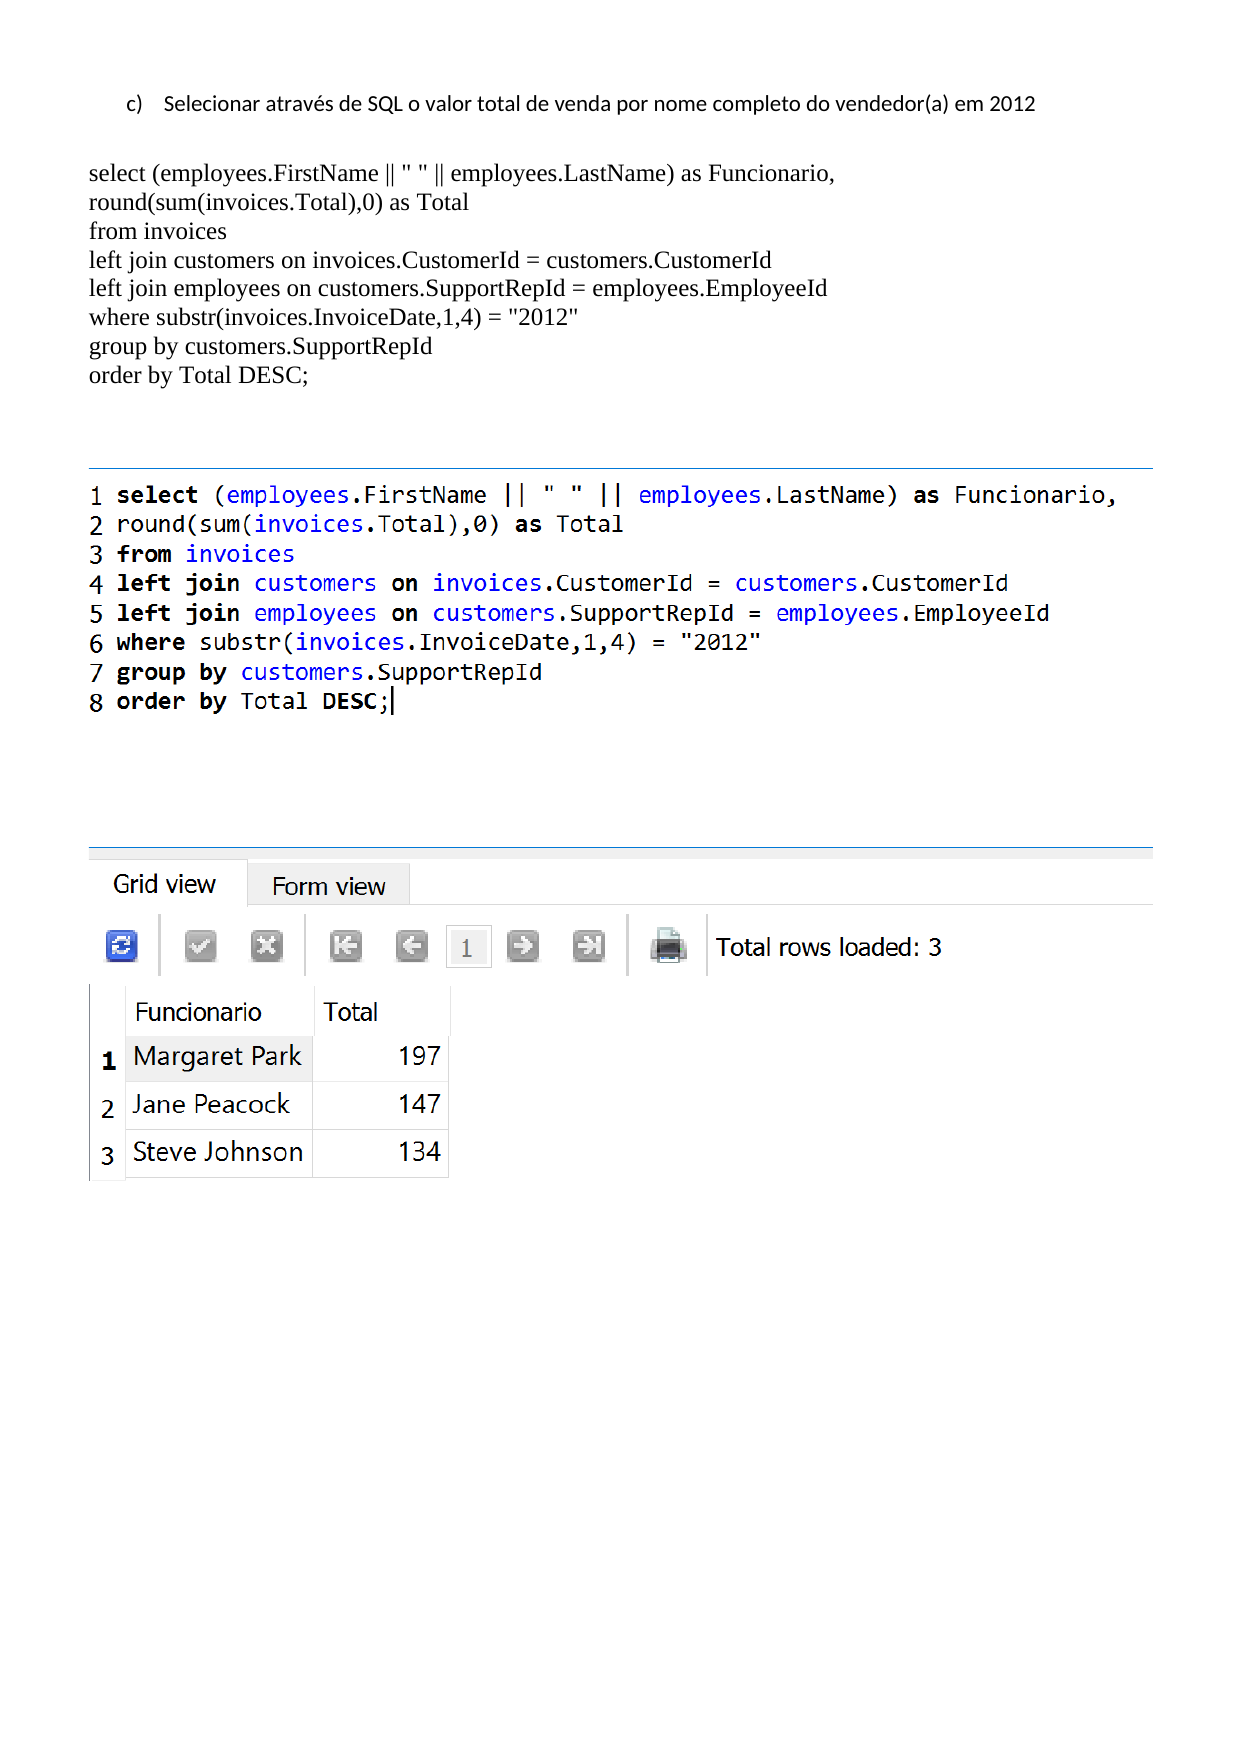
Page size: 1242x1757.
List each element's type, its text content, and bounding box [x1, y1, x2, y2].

text where substr(invoices.InvoiceDate,1,4) = "2012" [89, 302, 1153, 331]
text order by Total DESC; [89, 360, 1069, 388]
picture [88, 466, 1153, 1181]
text left join employees on customers.SupportRepId = employees.EmployeeId [89, 273, 1153, 302]
text left join customers on invoices.CustomerId = customers.CustomerId [89, 245, 1153, 273]
text from invoices [89, 216, 1153, 245]
text round(sum(invoices.Total),0) as Total [89, 187, 1153, 216]
text group by customers.SupportRepId [89, 331, 1153, 360]
list Selecionar através de SQL o valor total de venda por nome completo do vendedor(a) em 2012 [126, 89, 1069, 117]
text select (employees.FirstName || " " || employees.LastName) as Funcionario, [89, 158, 1153, 187]
